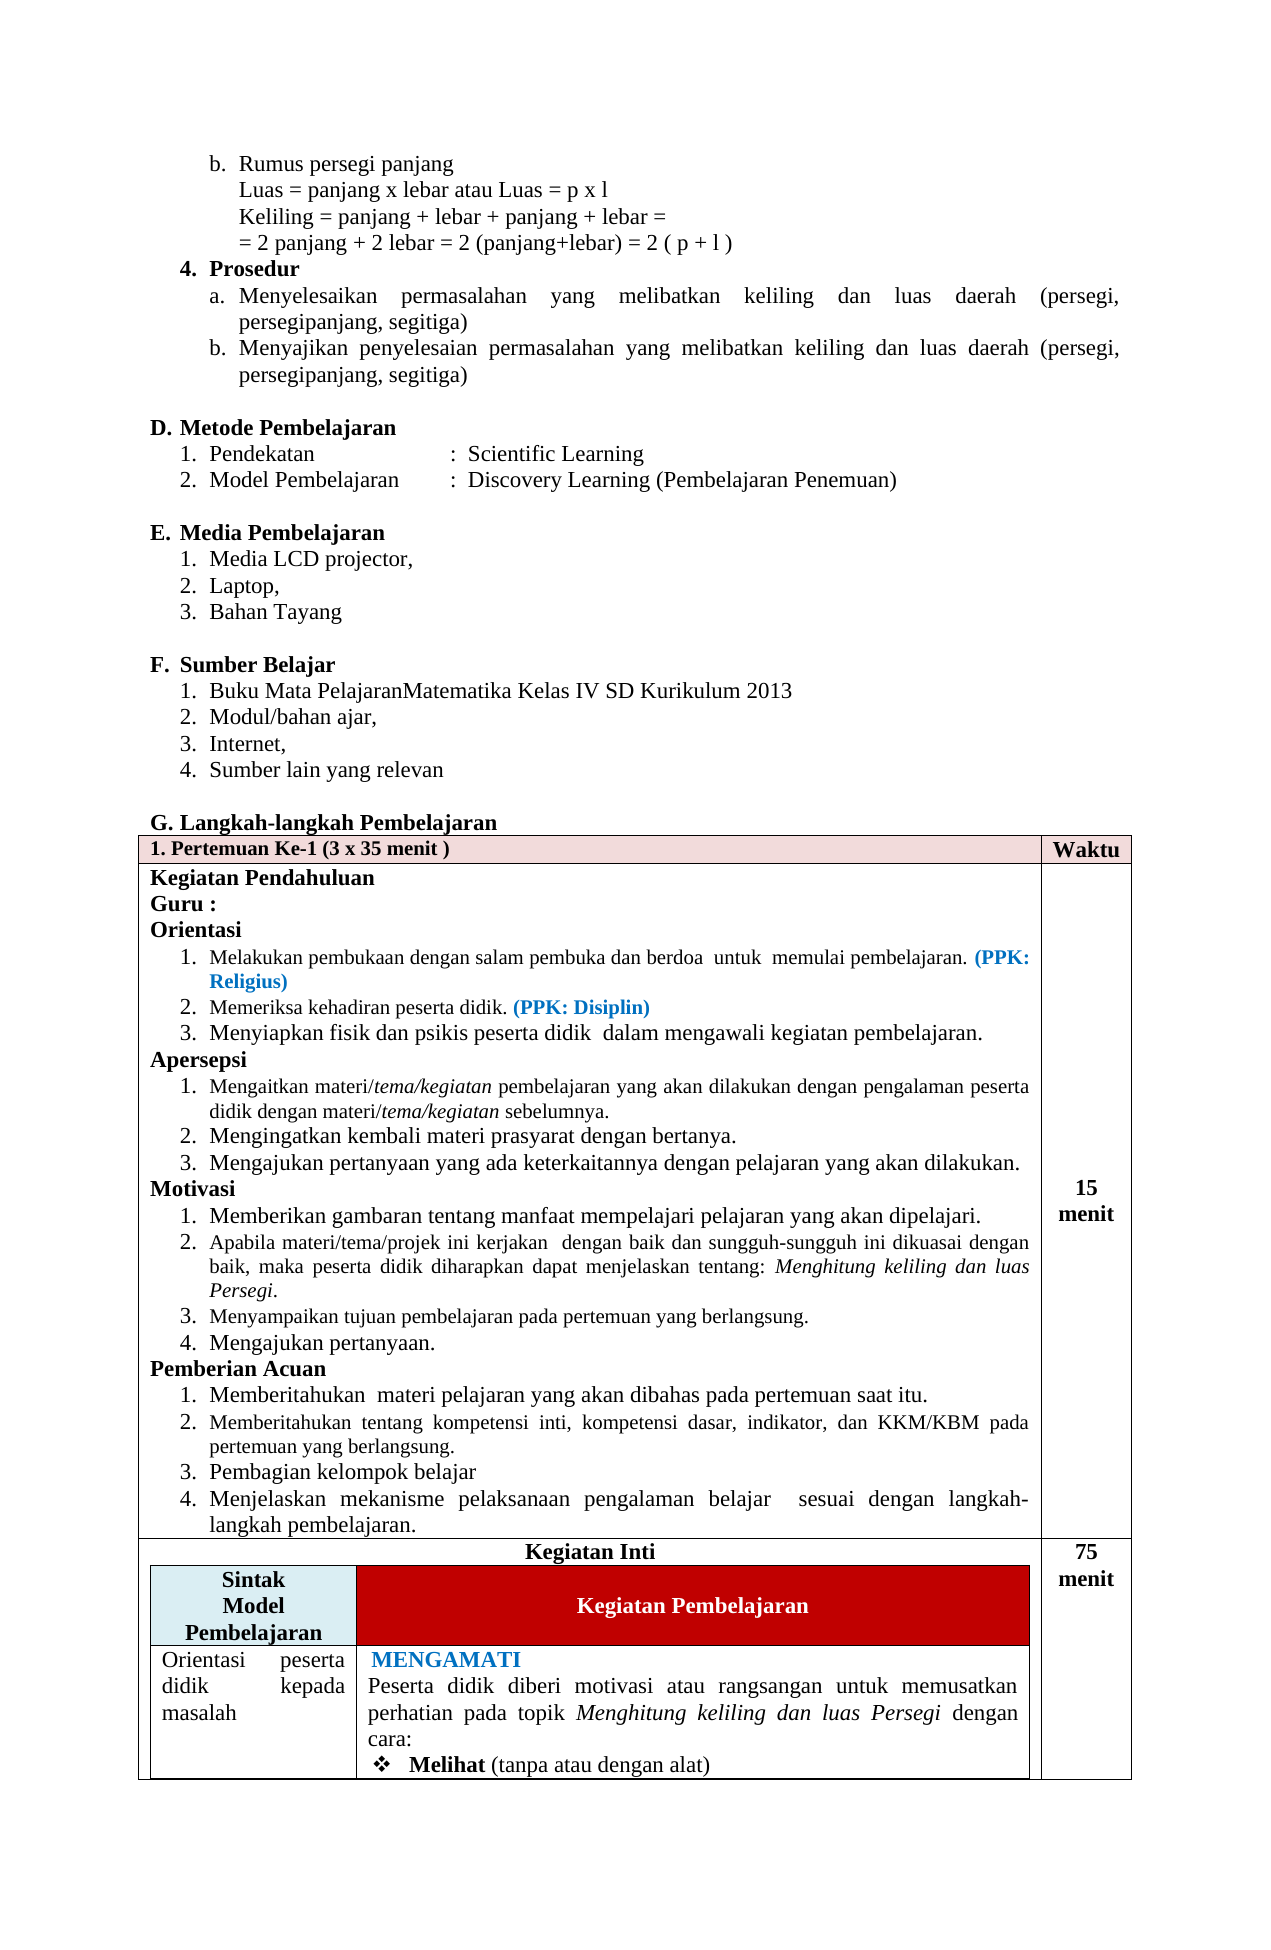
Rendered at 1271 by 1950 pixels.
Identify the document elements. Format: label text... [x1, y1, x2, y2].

list Modul/bahan ajar, [179, 703, 1121, 730]
list Keliling = panjang + lebar + panjang + lebar = [239, 203, 1121, 229]
list Prosedur [179, 255, 1121, 282]
table_cell 75 menit [1042, 1539, 1131, 1779]
table_header Waktu [1042, 836, 1131, 863]
table_cell 15 menit [1042, 864, 1131, 1537]
table_cell Kegiatan Inti [139, 1539, 1041, 1779]
list Sumber Belajar [150, 651, 1121, 677]
list = 2 panjang + 2 lebar = 2 (panjang+lebar) = 2 ( p + l ) [239, 229, 1121, 255]
list Laptop, [179, 572, 1121, 598]
list Menyajikan penyelesaian permasalahan yang melibatkan keliling dan luas daerah (persegi, persegipanjang, segitiga) [209, 334, 1121, 387]
list Menyelesaikan permasalahan yang melibatkan keliling dan luas daerah (persegi, persegipanjang, segitiga) [209, 282, 1121, 334]
list Langkah-langkah Pembelajaran [150, 809, 1121, 835]
list Model Pembelajaran : Discovery Learning (Pembelajaran Penemuan) [179, 466, 1121, 493]
list Media Pembelajaran [150, 519, 1121, 545]
table_cell Kegiatan Pendahuluan Guru : Orientasi Melakukan pembukaan dengan salam pembuka dan berdoa untuk memulai pembelajaran. (PPK: Religius) Memeriksa kehadiran peserta didik. (PPK: Disiplin) Menyiapkan fisik dan psikis peserta didik dalam mengawali kegiatan pembelajaran. Apersepsi Mengaitkan materi/tema/kegiatan pembelajaran yang akan dilakukan dengan pengalaman peserta didik dengan materi/tema/kegiatan sebelumnya. Mengingatkan kembali materi prasyarat dengan bertanya. Mengajukan pertanyaan yang ada keterkaitannya dengan pelajaran yang akan dilakukan. Motivasi Memberikan gambaran tentang manfaat mempelajari pelajaran yang akan dipelajari. Apabila materi/tema/projek ini kerjakan dengan baik dan sungguh-sungguh ini dikuasai dengan baik, maka peserta didik diharapkan dapat menjelaskan tentang: Menghitung keliling dan luas Persegi. Menyampaikan tujuan pembelajaran pada pertemuan yang berlangsung. Mengajukan pertanyaan. Pemberian Acuan Memberitahukan materi pelajaran yang akan dibahas pada pertemuan saat itu. Memberitahukan tentang kompetensi inti, kompetensi dasar, indikator, dan KKM/KBM pada pertemuan yang berlangsung. Pembagian kelompok belajar Menjelaskan mekanisme pelaksanaan pengalaman belajar sesuai dengan langkah-langkah pembelajaran. [139, 864, 1041, 1537]
list Buku Mata PelajaranMatematika Kelas IV SD Kurikulum 2013 [179, 677, 1121, 703]
table_header 1. Pertemuan Ke-1 (3 x 35 menit ) [139, 836, 1041, 863]
list Sumber lain yang relevan [179, 756, 1121, 782]
list Pendekatan : Scientific Learning [179, 440, 1121, 466]
list Media LCD projector, [179, 545, 1121, 572]
list Bahan Tayang [179, 598, 1121, 624]
list Metode Pembelajaran [150, 413, 1121, 440]
list Internet, [179, 730, 1121, 756]
list Luas = panjang x lebar atau Luas = p x l [239, 176, 1121, 203]
list Rumus persegi panjang [209, 150, 1121, 176]
